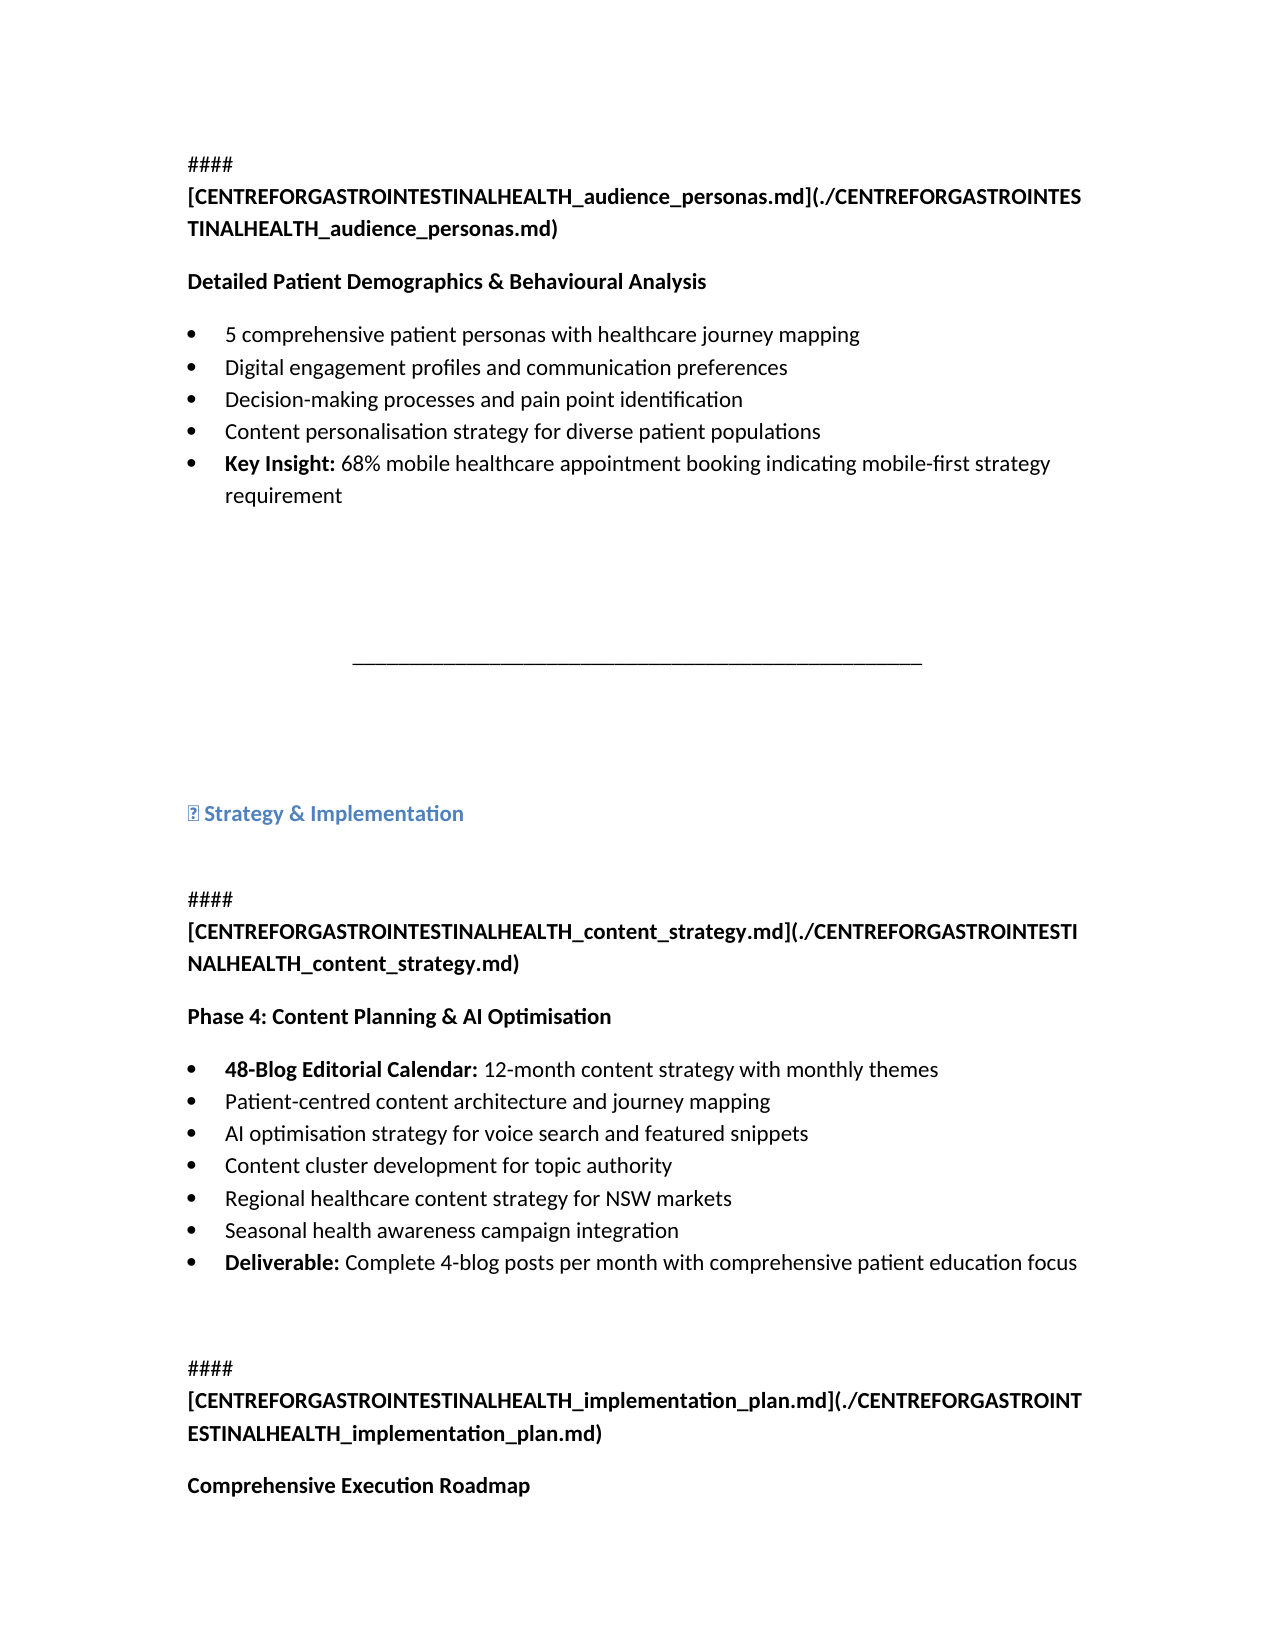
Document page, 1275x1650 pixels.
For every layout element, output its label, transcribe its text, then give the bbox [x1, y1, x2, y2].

list Digital engagement profiles and communication preferences [187, 353, 1087, 381]
list Key Insight: 68% mobile healthcare appointment booking indicating mobile-first strategy requirement [187, 449, 1087, 509]
text #### [CENTREFORGASTROINTESTINALHEALTH_audience_personas.md](./CENTREFORGASTROINTESTINALHEALTH_audience_personas.md) [187, 150, 1087, 242]
subtitle 🎯 Strategy & Implementation [187, 799, 1087, 827]
list Patient-centred content architecture and journey mapping [187, 1087, 1087, 1115]
list Deliverable: Complete 4-blog posts per month with comprehensive patient education focus [187, 1248, 1087, 1276]
text Phase 4: Content Planning & AI Optimisation [187, 1002, 1087, 1030]
list Decision-making processes and pain point identification [187, 385, 1087, 413]
text Detailed Patient Demographics & Behavioural Analysis [187, 267, 1087, 295]
text Comprehensive Execution Roadmap [187, 1472, 1087, 1500]
list AI optimisation strategy for voice search and featured snippets [187, 1119, 1087, 1147]
list 5 comprehensive patient personas with healthcare journey mapping [187, 320, 1087, 348]
list Regional healthcare content strategy for NSW markets [187, 1184, 1087, 1212]
text #### [CENTREFORGASTROINTESTINALHEALTH_implementation_plan.md](./CENTREFORGASTROINTESTINALHEALTH_implementation_plan.md) [187, 1354, 1087, 1447]
list 48-Blog Editorial Calendar: 12-month content strategy with monthly themes [187, 1055, 1087, 1083]
list Content personalisation strategy for diverse patient populations [187, 417, 1087, 445]
text __________________________________________________ [187, 640, 1087, 668]
text #### [CENTREFORGASTROINTESTINALHEALTH_content_strategy.md](./CENTREFORGASTROINTESTINALHEALTH_content_strategy.md) [187, 885, 1087, 977]
list Content cluster development for topic authority [187, 1152, 1087, 1180]
list Seasonal health awareness campaign integration [187, 1216, 1087, 1244]
